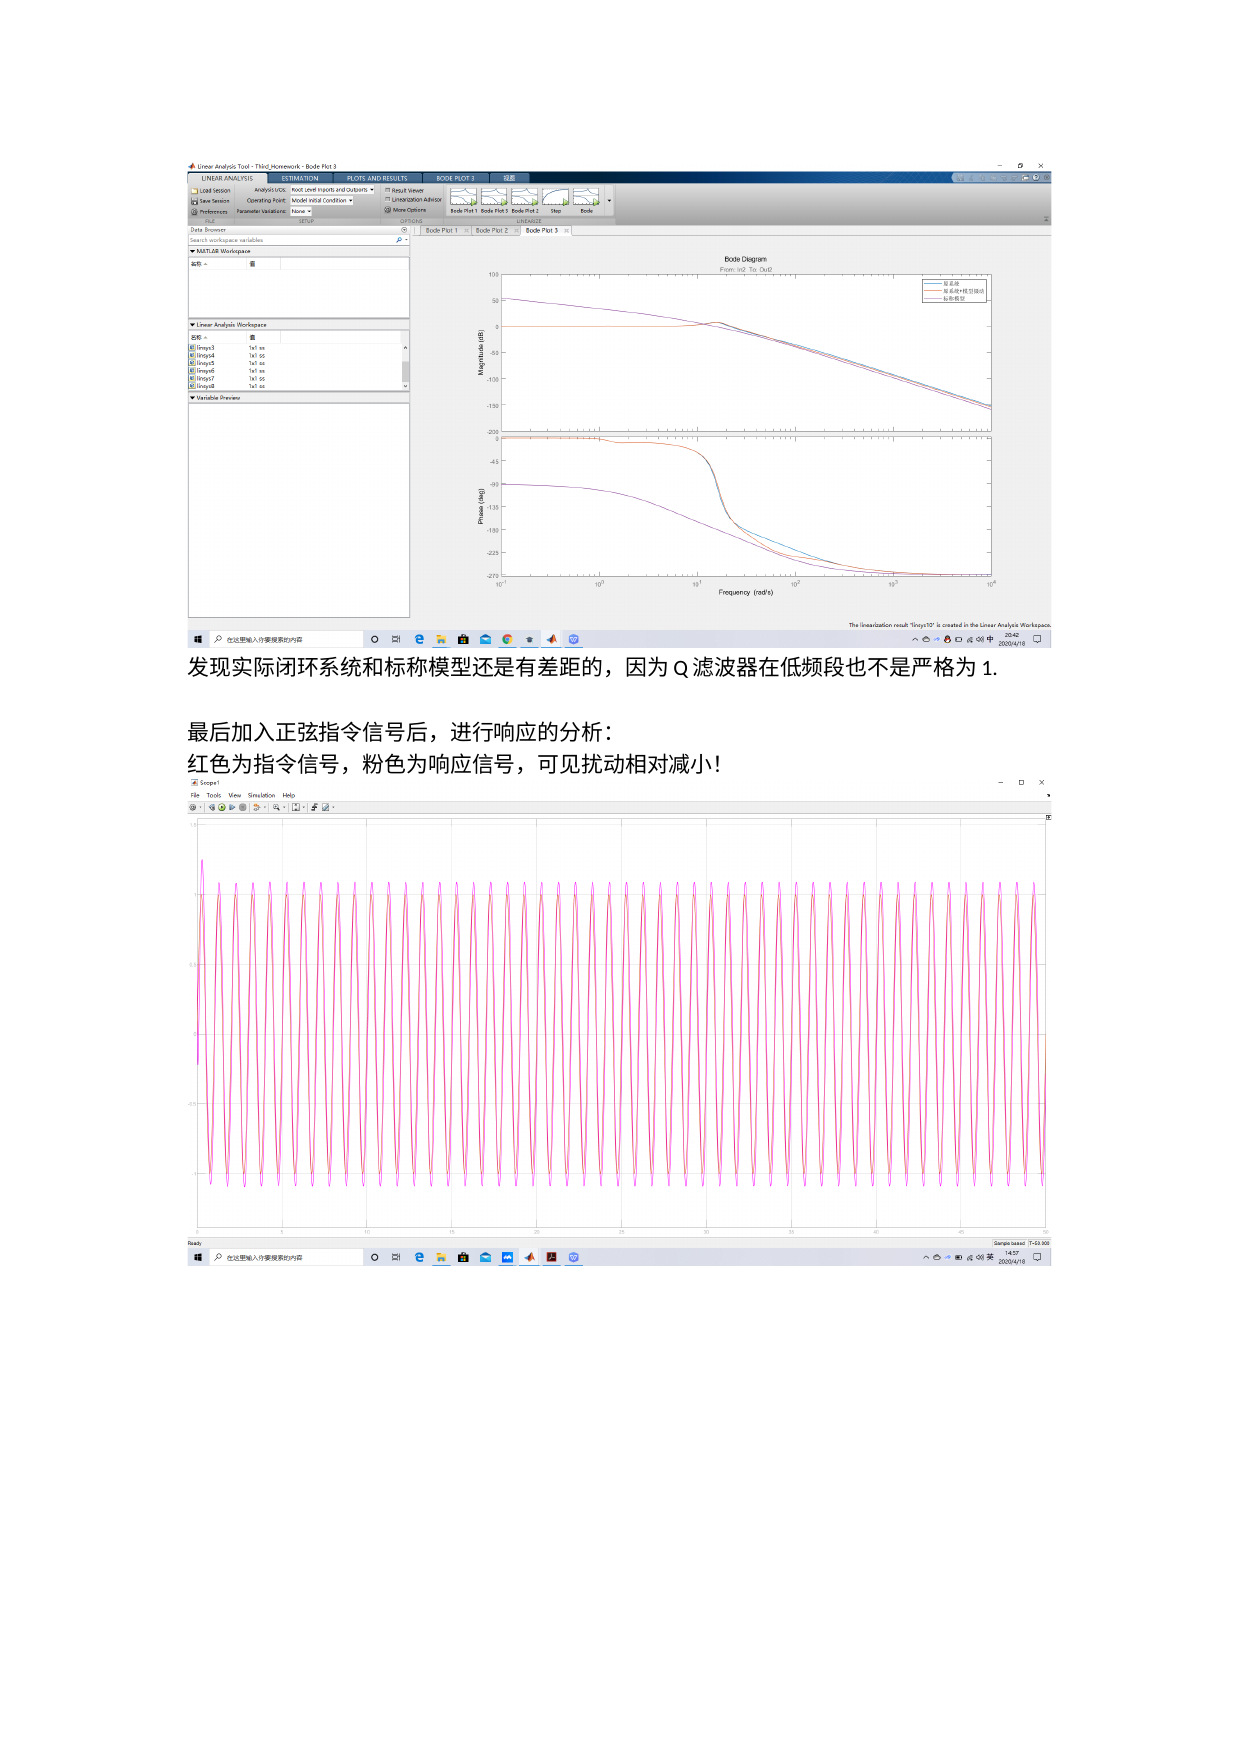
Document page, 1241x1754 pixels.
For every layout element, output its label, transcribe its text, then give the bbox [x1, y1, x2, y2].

list 红色为指令信号，粉色为响应信号，可见扰动相对减小！ [187, 747, 1053, 779]
list 发现实际闭环系统和标称模型还是有差距的，因为Q滤波器在低频段也不是严格为1. [187, 649, 1053, 682]
picture [187, 162, 1052, 648]
list 最后加入正弦指令信号后，进行响应的分析： [187, 714, 1053, 747]
picture [187, 779, 1052, 1266]
